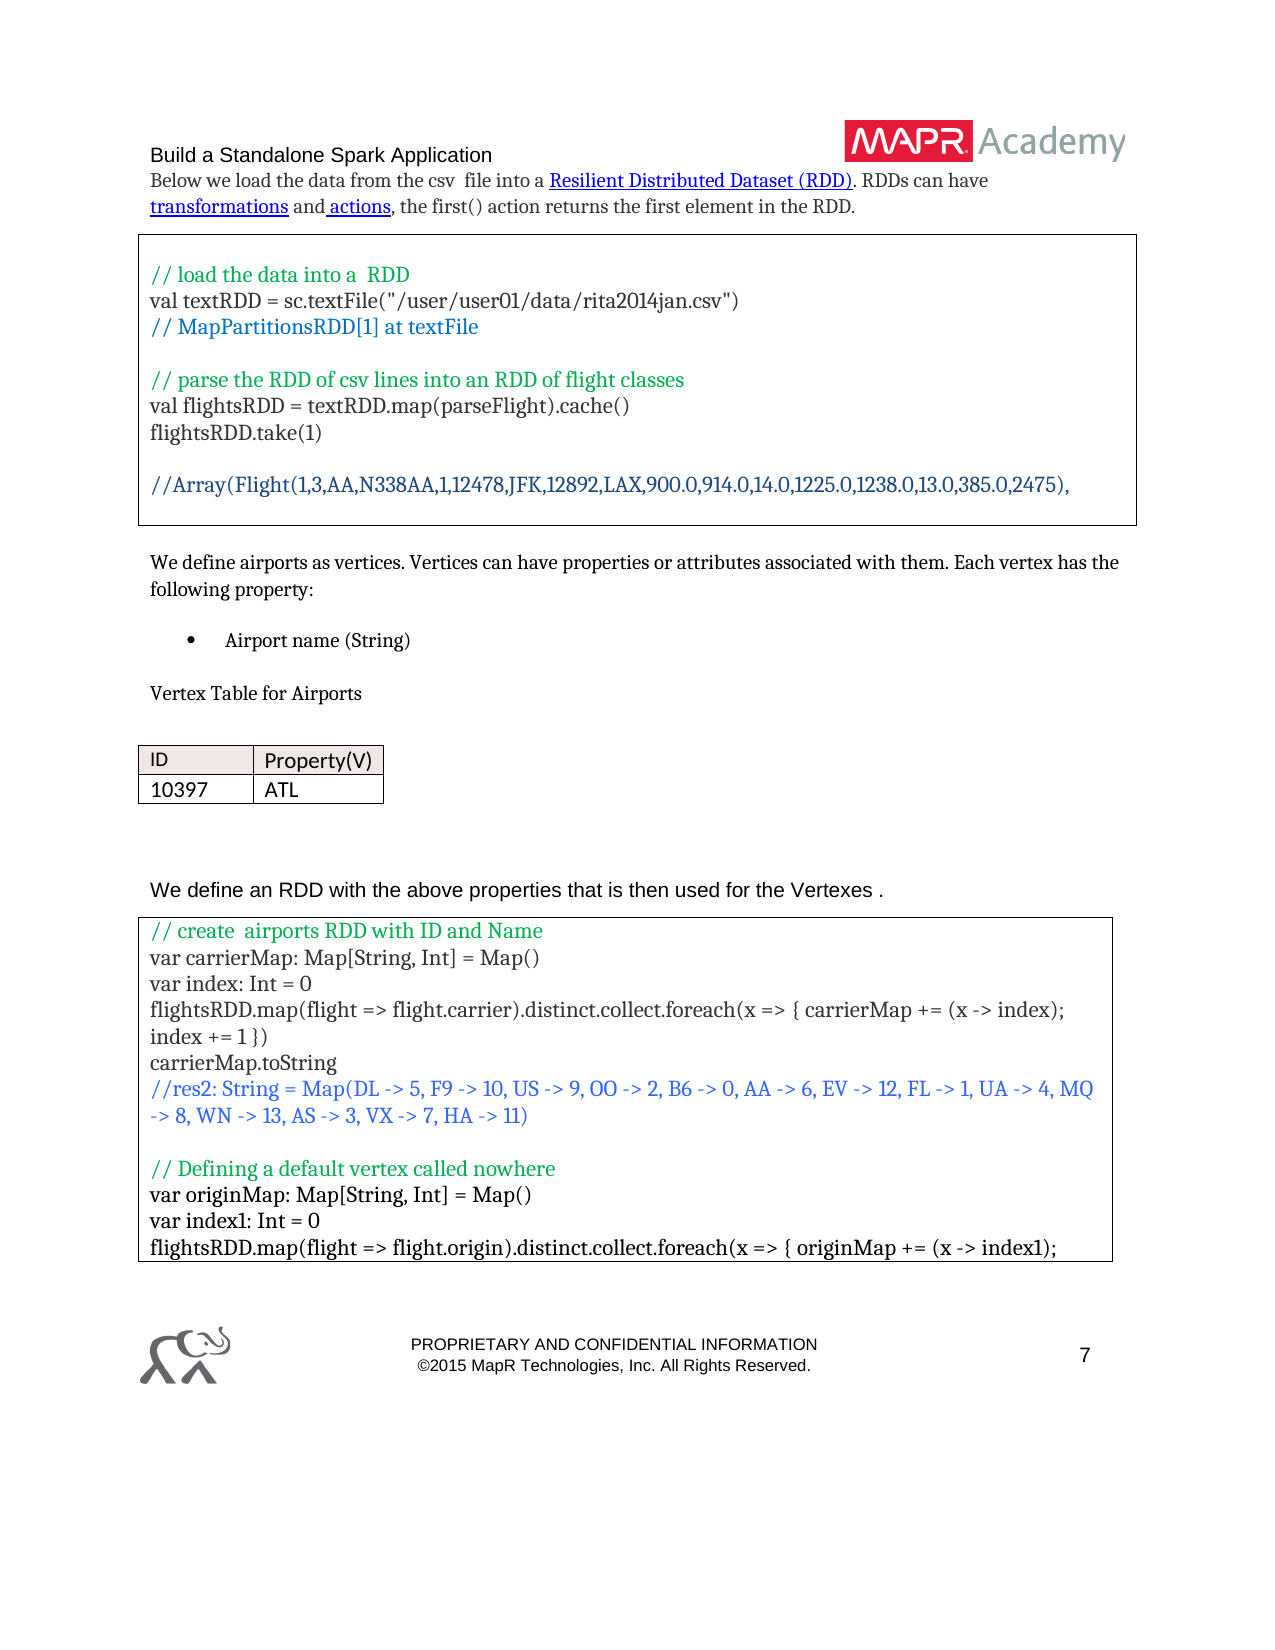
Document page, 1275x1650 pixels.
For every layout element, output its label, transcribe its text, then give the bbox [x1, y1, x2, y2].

table_header Property(V) [254, 746, 383, 774]
text Vertex Table for Airports [150, 681, 1125, 705]
table_header // load the data into a RDD val textRDD = sc.textFile("/user/user01/data/rita2014jan.csv") // MapPartitionsRDD[1] at textFile // parse the RDD of csv lines into an RDD of flight classes val flightsRDD = textRDD.map(parseFlight).cache() flightsRDD.take(1) //Array(Flight(1,3,AA,N338AA,1,12478,JFK,12892,LAX,900.0,914.0,14.0,1225.0,1238.0,13.0,385.0,2475), [139, 235, 1136, 525]
picture [844, 120, 1125, 162]
table_cell ATL [254, 775, 383, 803]
table_header ID [139, 746, 253, 774]
text We define an RDD with the above properties that is then used for the Vertexes . [150, 878, 1125, 902]
list Airport name (String) [187, 629, 1125, 653]
picture [138, 1325, 231, 1384]
text Below we load the data from the csv file into a Resilient Distributed Dataset (RDD). RDDs can have transformations and actions, the first() action returns the first element in the RDD. [150, 169, 1125, 219]
text We define airports as vertices. Vertices can have properties or attributes associated with them. Each vertex has the following property: [150, 551, 1125, 601]
table_cell 10397 [139, 775, 253, 803]
